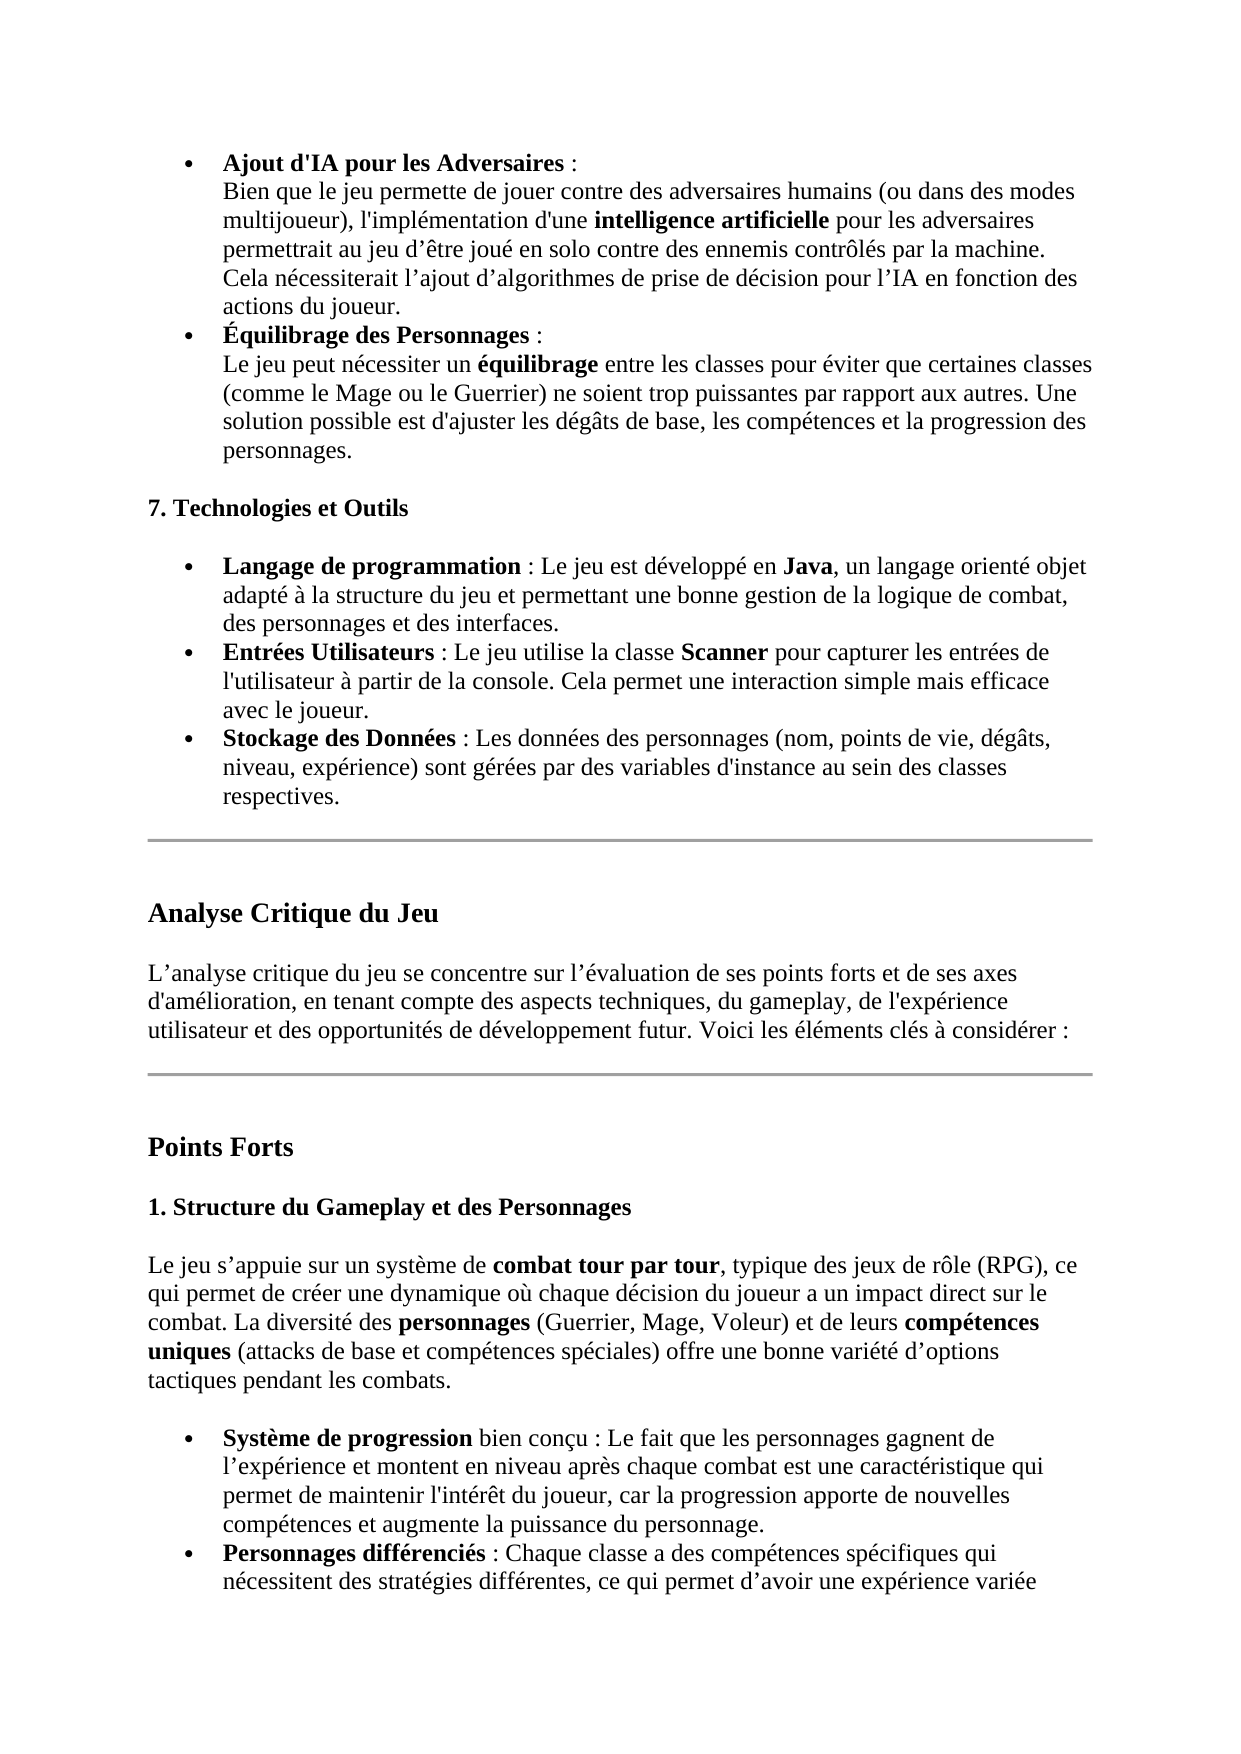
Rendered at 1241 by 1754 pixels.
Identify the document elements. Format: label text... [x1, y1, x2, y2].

list Stockage des Données : Les données des personnages (nom, points de vie, dégâts, niveau, expérience) sont gérées par des variables d'instance au sein des classes respectives. [185, 723, 1093, 810]
text L’analyse critique du jeu se concentre sur l’évaluation de ses points forts et de ses axes d'amélioration, en tenant compte des aspects techniques, du gameplay, de l'expérience utilisateur et des opportunités de développement futur. Voici les éléments clés à considérer : [148, 958, 1093, 1044]
list Entrées Utilisateurs : Le jeu utilise la classe Scanner pour capturer les entrées de l'utilisateur à partir de la console. Cela permet une interaction simple mais efficace avec le joueur. [185, 637, 1093, 723]
list Système de progression bien conçu : Le fait que les personnages gagnent de l’expérience et montent en niveau après chaque combat est une caractéristique qui permet de maintenir l'intérêt du joueur, car la progression apporte de nouvelles compétences et augmente la puissance du personnage. [185, 1423, 1093, 1538]
text Analyse Critique du Jeu [148, 896, 1093, 928]
list Équilibrage des Personnages : Le jeu peut nécessiter un équilibrage entre les classes pour éviter que certaines classes (comme le Mage ou le Guerrier) ne soient trop puissantes par rapport aux autres. Une solution possible est d'ajuster les dégâts de base, les compétences et la progression des personnages. [185, 320, 1093, 464]
text Le jeu s’appuie sur un système de combat tour par tour, typique des jeux de rôle (RPG), ce qui permet de créer une dynamique où chaque décision du joueur a un impact direct sur le combat. La diversité des personnages (Guerrier, Mage, Voleur) et de leurs compétences uniques (attacks de base et compétences spéciales) offre une bonne variété d’options tactiques pendant les combats. [148, 1250, 1093, 1393]
list Ajout d'IA pour les Adversaires : Bien que le jeu permette de jouer contre des adversaires humains (ou dans des modes multijoueur), l'implémentation d'une intelligence artificielle pour les adversaires permettrait au jeu d’être joué en solo contre des ennemis contrôlés par la machine. Cela nécessiterait l’ajout d’algorithmes de prise de décision pour l’IA en fonction des actions du joueur. [185, 148, 1093, 320]
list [185, 1538, 1093, 1595]
list Langage de programmation : Le jeu est développé en Java, un langage orienté objet adapté à la structure du jeu et permettant une bonne gestion de la logique de combat, des personnages et des interfaces. [185, 551, 1093, 637]
text 7. Technologies et Outils [148, 493, 1093, 522]
text 1. Structure du Gameplay et des Personnages [148, 1192, 1093, 1221]
text Points Forts [148, 1130, 1093, 1163]
